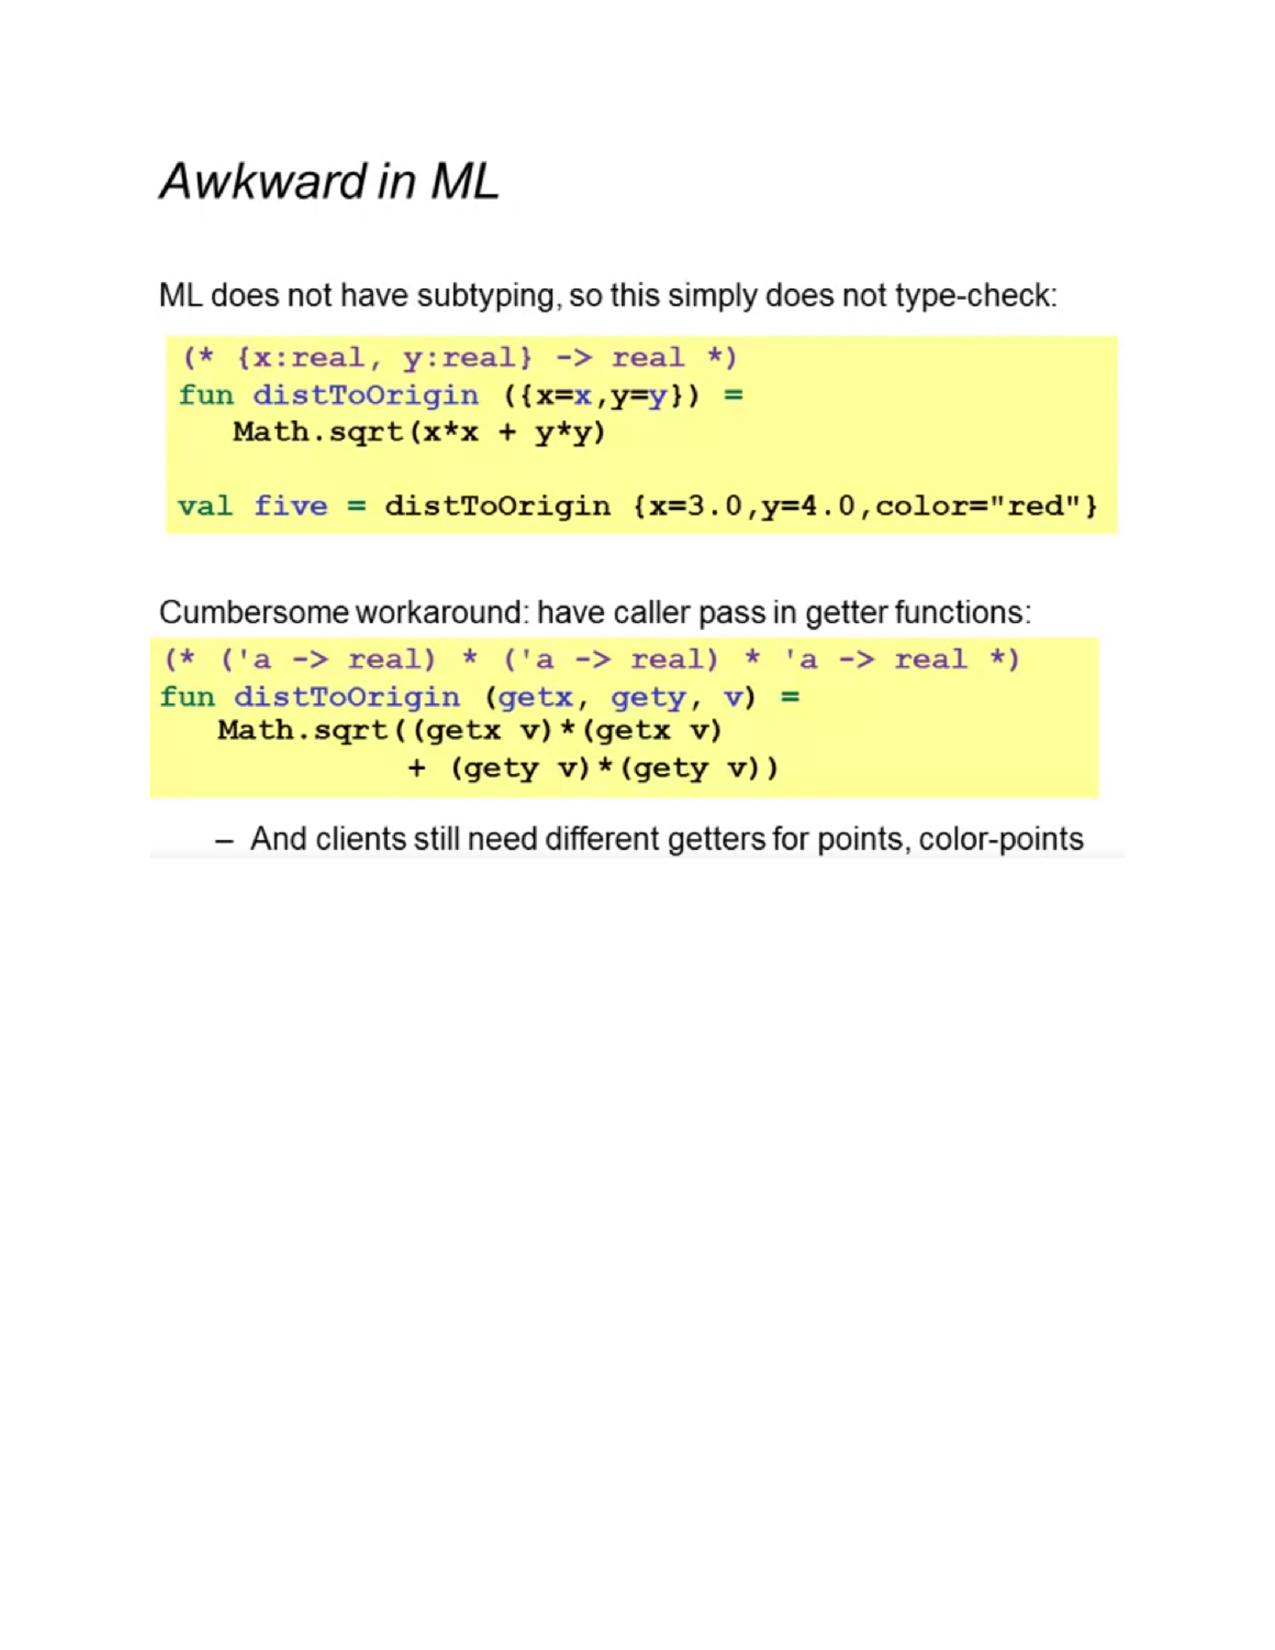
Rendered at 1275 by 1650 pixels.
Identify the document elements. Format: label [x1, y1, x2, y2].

picture [150, 150, 1125, 858]
